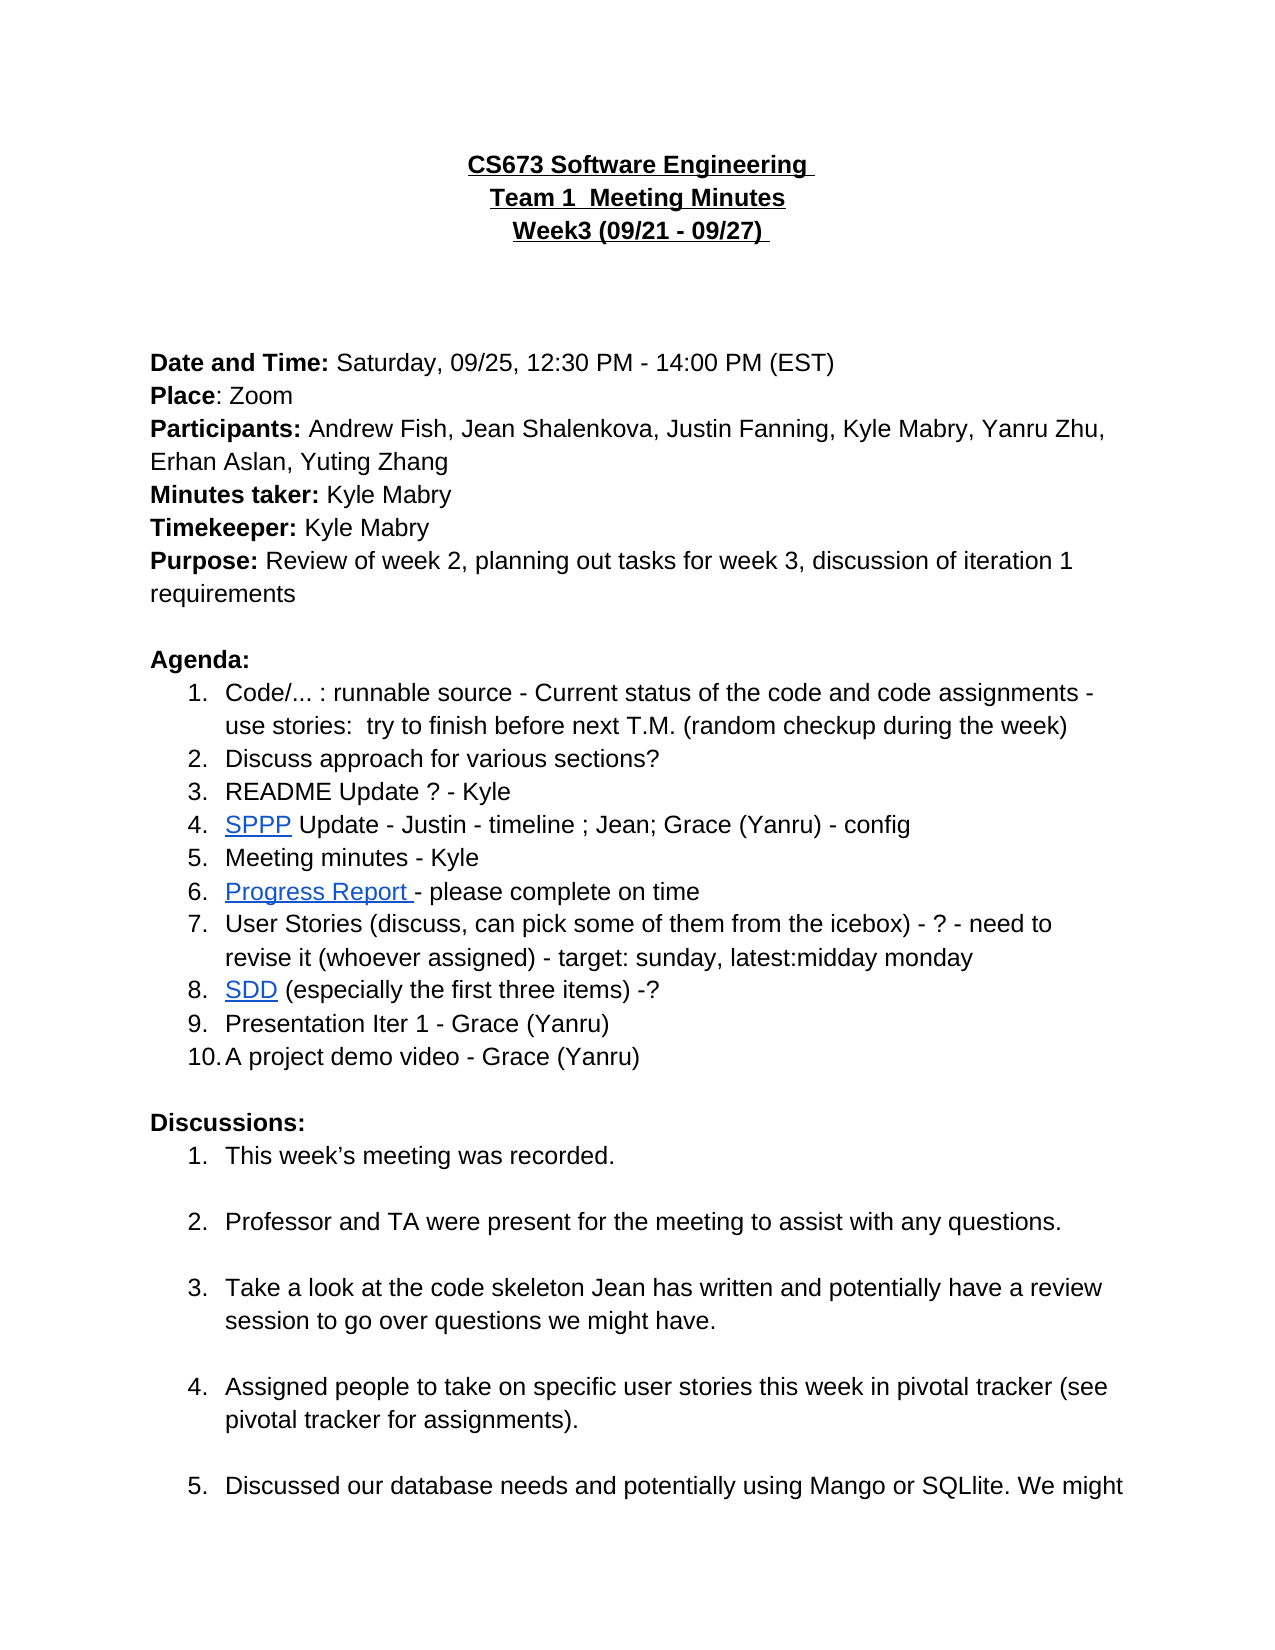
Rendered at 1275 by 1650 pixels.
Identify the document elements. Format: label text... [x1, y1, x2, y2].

list Meeting minutes - Kyle [187, 843, 1125, 872]
text Agenda: [150, 645, 1125, 674]
text Timekeeper: Kyle Mabry [150, 513, 1125, 542]
list README Update ? - Kyle [187, 777, 1125, 806]
list Discuss approach for various sections? [187, 744, 1125, 773]
list This week’s meeting was recorded. [187, 1141, 1125, 1169]
text Date and Time: Saturday, 09/25, 12:30 PM - 14:00 PM (EST) [150, 348, 1125, 377]
list Progress Report - please complete on time [187, 876, 1125, 905]
text Participants: Andrew Fish, Jean Shalenkova, Justin Fanning, Kyle Mabry, Yanru Zhu, Erhan Aslan, Yuting Zhang [150, 414, 1125, 476]
text Team 1 Meeting Minutes [150, 183, 1125, 212]
text Purpose: Review of week 2, planning out tasks for week 3, discussion of iteration 1 requirements [150, 546, 1125, 608]
list SPPP Update - Justin - timeline ; Jean; Grace (Yanru) - config [187, 810, 1125, 839]
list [187, 1471, 1125, 1499]
list Take a look at the code skeleton Jean has written and potentially have a review session to go over questions we might have. [187, 1273, 1125, 1334]
list Professor and TA were present for the meeting to assist with any questions. [187, 1207, 1125, 1235]
list A project demo video - Grace (Yanru) [187, 1042, 1125, 1070]
text Discussions: [150, 1108, 1125, 1136]
list User Stories (discuss, can pick some of them from the icebox) - ? - need to revise it (whoever assigned) - target: sunday, latest:midday monday [187, 909, 1125, 971]
list Assigned people to take on specific user stories this week in pivotal tracker (see pivotal tracker for assignments). [187, 1372, 1125, 1433]
list Presentation Iter 1 - Grace (Yanru) [187, 1008, 1125, 1037]
list Code/... : runnable source - Current status of the code and code assignments - use stories: try to finish before next T.M. (random checkup during the week) [187, 678, 1125, 740]
text CS673 Software Engineering [150, 150, 1125, 179]
text Minutes taker: Kyle Mabry [150, 480, 1125, 509]
text Place: Zoom [150, 381, 1125, 410]
text Week3 (09/21 - 09/27) [150, 216, 1125, 245]
list SDD (especially the first three items) -? [187, 976, 1125, 1004]
